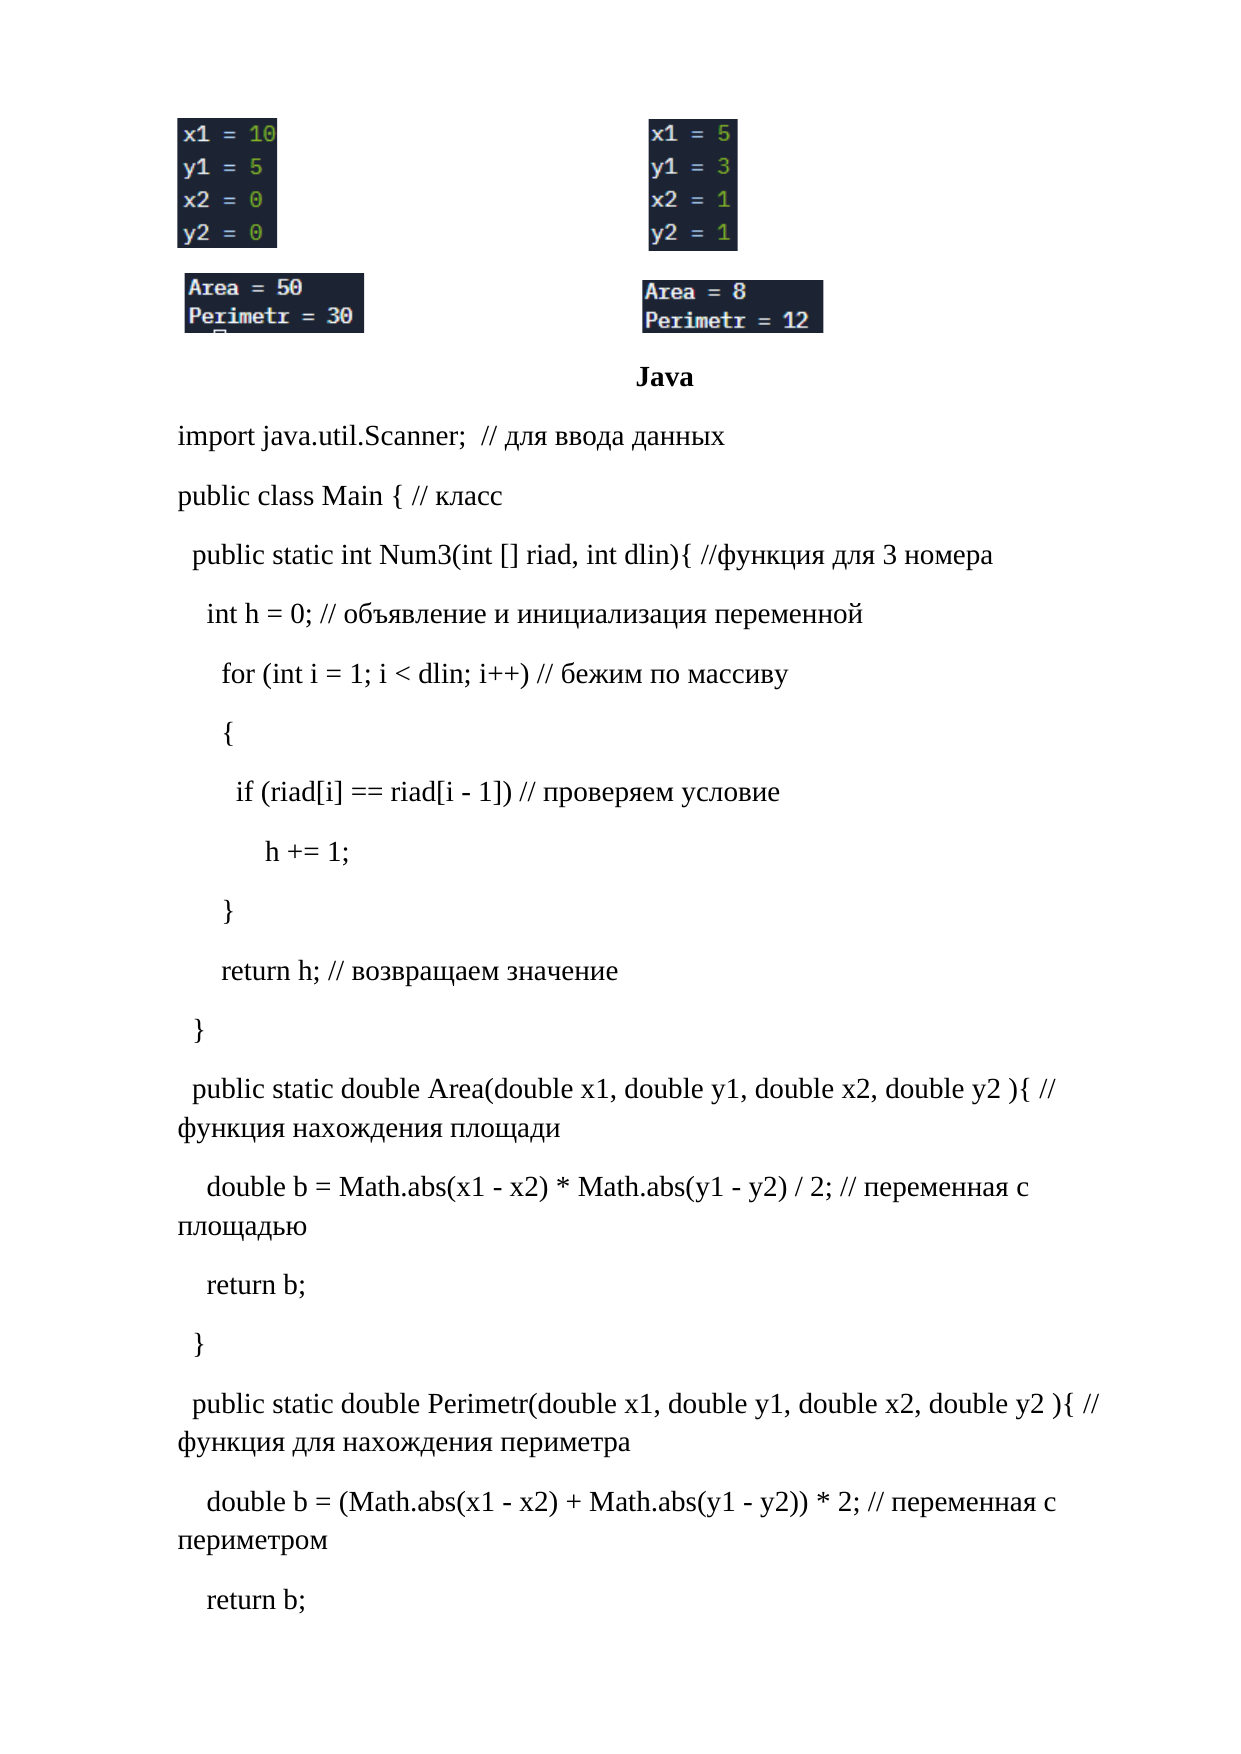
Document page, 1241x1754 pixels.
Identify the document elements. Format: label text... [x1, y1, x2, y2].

text } [177, 1327, 1152, 1360]
text if (riad[i] == riad[i - 1]) // проверяем условие [177, 774, 1152, 808]
text return b; [177, 1582, 1152, 1615]
text public static int Num3(int [] riad, int dlin){ //функция для 3 номера [177, 537, 1152, 571]
picture [648, 119, 738, 251]
text public static double Perimetr(double x1, double y1, double x2, double y2 ){ // функция для нахождения периметра [177, 1386, 1152, 1458]
text int h = 0; // объявление и инициализация переменной [177, 596, 1152, 630]
text public static double Area(double x1, double y1, double x2, double y2 ){ // функция нахождения площади [177, 1071, 1152, 1143]
picture [177, 118, 278, 248]
text return h; // возвращаем значение [177, 953, 1152, 986]
picture [184, 273, 365, 333]
text public class Main { // класс [177, 478, 1152, 511]
text double b = (Math.abs(x1 - x2) + Math.abs(y1 - y2)) * 2; // переменная с периметром [177, 1484, 1152, 1556]
text h += 1; [177, 834, 1152, 867]
text } [177, 1012, 1152, 1046]
text import java.util.Scanner; // для ввода данных [177, 418, 1152, 452]
text return b; [177, 1267, 1152, 1301]
text Java [177, 359, 1152, 392]
text } [177, 893, 1152, 927]
text { [177, 715, 1152, 749]
text for (int i = 1; i < dlin; i++) // бежим по массиву [177, 656, 1152, 689]
picture [642, 280, 824, 333]
text double b = Math.abs(x1 - x2) * Math.abs(y1 - y2) / 2; // переменная с площадью [177, 1169, 1152, 1241]
